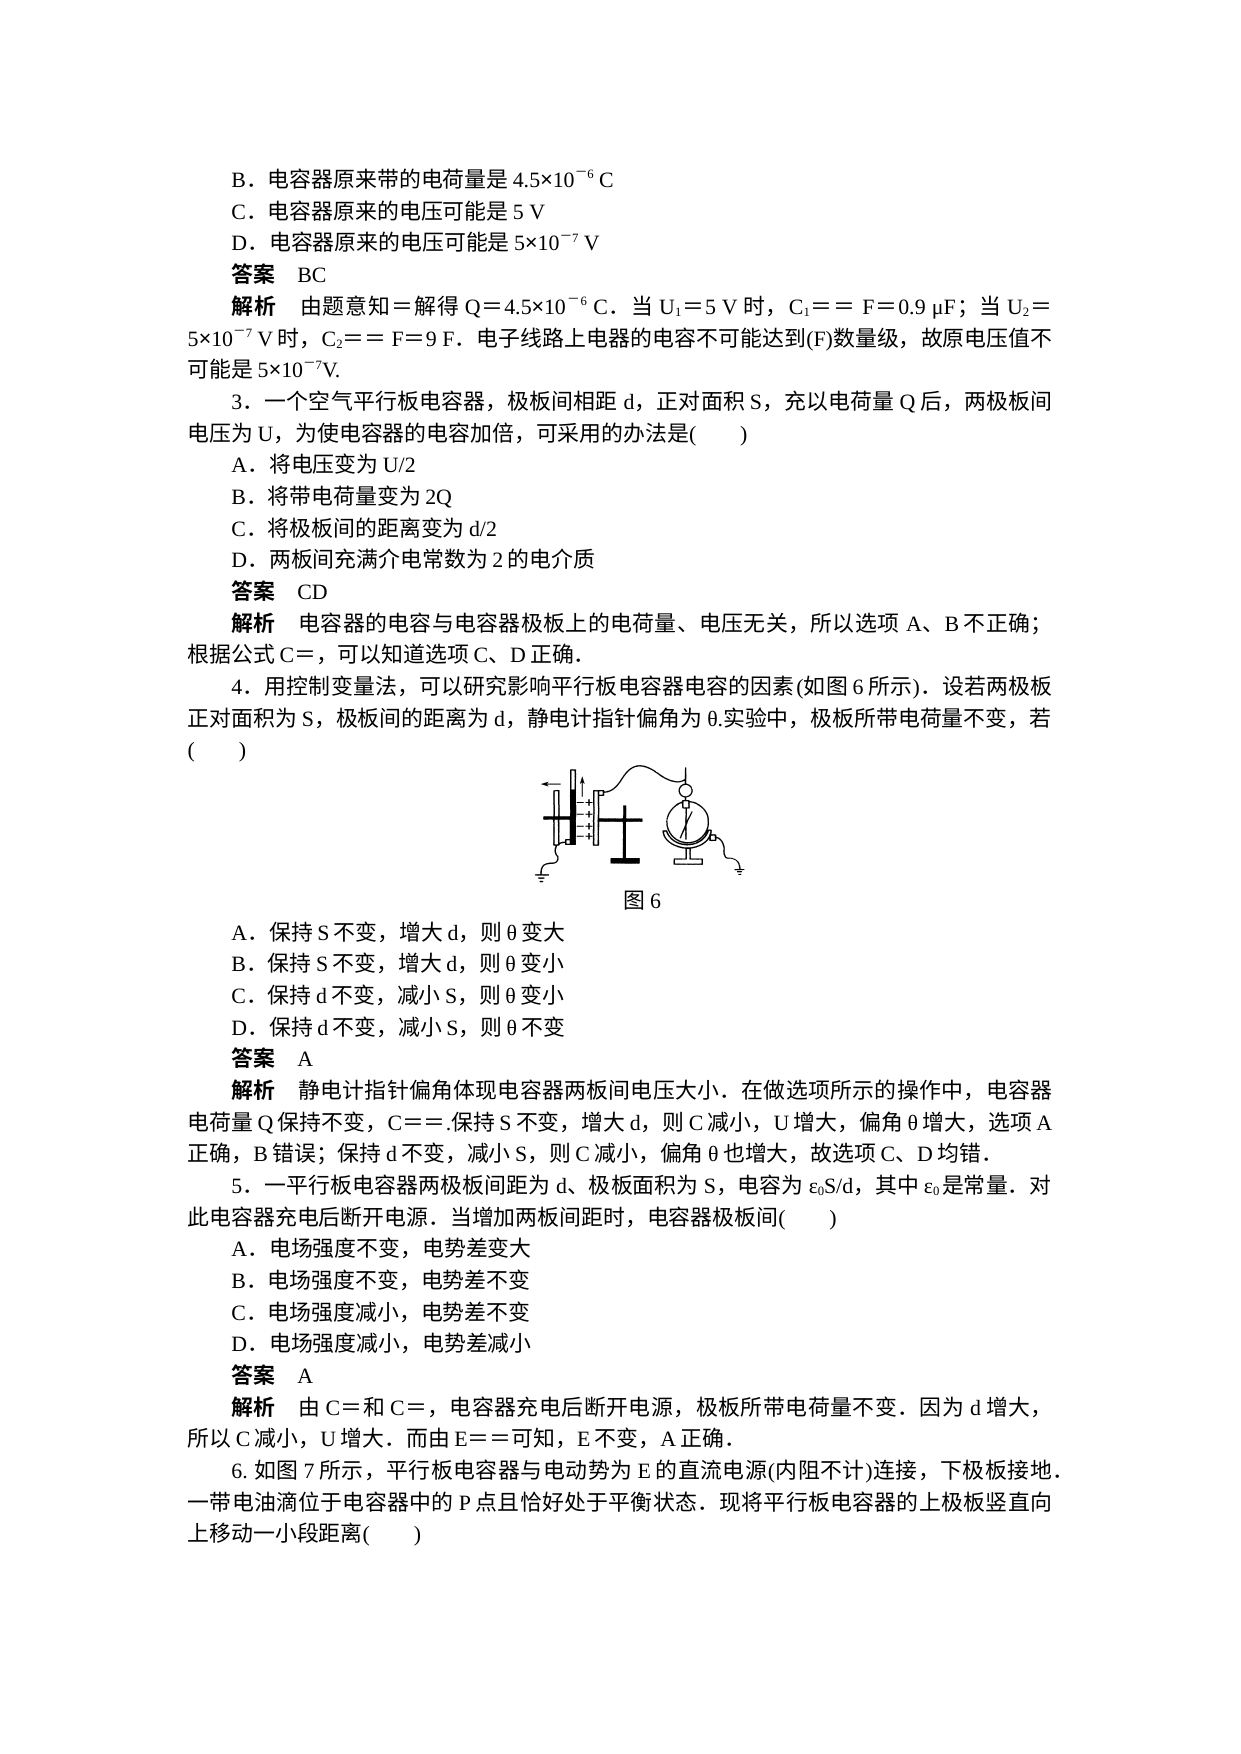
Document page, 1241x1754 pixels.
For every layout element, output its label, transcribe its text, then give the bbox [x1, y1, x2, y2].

text 5．一平行板电容器两极板间距为d、极板面积为S，电容为ε0S/d，其中ε0是常量．对此电容器充电后断开电源．当增加两板间距时，电容器极板间( ) [187, 1168, 1053, 1231]
text B．将带电荷量变为2Q [187, 479, 1053, 511]
text 解析 静电计指针偏角体现电容器两板间电压大小．在做选项所示的操作中，电容器电荷量Q保持不变，C＝＝.保持S不变，增大d，则C减小，U增大，偏角θ增大，选项A正确，B错误；保持d不变，减小S，则C减小，偏角θ也增大，故选项C、D均错． [187, 1073, 1053, 1168]
text 图6 [187, 883, 1053, 915]
picture [534, 764, 750, 883]
text A．电场强度不变，电势差变大 [187, 1231, 1053, 1263]
text C．电场强度减小，电势差不变 [187, 1295, 1053, 1326]
text C．将极板间的距离变为d/2 [187, 511, 1053, 542]
text C．保持d不变，减小S，则θ变小 [187, 978, 1053, 1010]
text A．将电压变为U/2 [187, 447, 1053, 479]
text 4．用控制变量法，可以研究影响平行板电容器电容的因素(如图6所示)．设若两极板正对面积为S，极板间的距离为d，静电计指针偏角为θ.实验中，极板所带电荷量不变，若( ) [187, 669, 1053, 764]
text 3．一个空气平行板电容器，极板间相距d，正对面积S，充以电荷量Q后，两极板间电压为U，为使电容器的电容加倍，可采用的办法是( ) [187, 384, 1053, 447]
text D．两板间充满介电常数为2的电介质 [187, 542, 1053, 574]
text D．电容器原来的电压可能是5×10－7 V [187, 225, 1053, 257]
text B．保持S不变，增大d，则θ变小 [187, 946, 1053, 978]
text 解析 由C＝和C＝，电容器充电后断开电源，极板所带电荷量不变．因为d增大，所以C减小，U增大．而由E＝＝可知，E不变，A正确． [187, 1390, 1053, 1453]
text 6. 如图7所示，平行板电容器与电动势为E的直流电源(内阻不计)连接，下极板接地．一带电油滴位于电容器中的P点且恰好处于平衡状态．现将平行板电容器的上极板竖直向上移动一小段距离( ) [187, 1453, 1053, 1548]
text D．保持d不变，减小S，则θ不变 [187, 1010, 1053, 1041]
text B．电场强度不变，电势差不变 [187, 1263, 1053, 1295]
text 答案 A [187, 1358, 1053, 1390]
text 答案 A [187, 1041, 1053, 1073]
text 解析 由题意知＝解得Q＝4.5×10－．当U1＝5 V时，C1＝＝ F＝0.9 μF；当U2＝5×10－7 V时，C2＝＝ F＝．电子线路上电器的电容不可能达到(F)数量级，故原电压值不可能是5×10－7V. [187, 289, 1053, 384]
text 答案 CD [187, 574, 1053, 606]
text C．电容器原来的电压可能是5 V [187, 194, 1053, 225]
text 解析 电容器的电容与电容器极板上的电荷量、电压无关，所以选项A、B不正确；根据公式C＝，可以知道选项C、D正确． [187, 606, 1053, 669]
text B．电容器原来带的电荷量是4.5×10－ [187, 162, 1053, 194]
text D．电场强度减小，电势差减小 [187, 1326, 1053, 1358]
text 答案 BC [187, 257, 1053, 289]
text A．保持S不变，增大d，则θ变大 [187, 915, 1053, 946]
